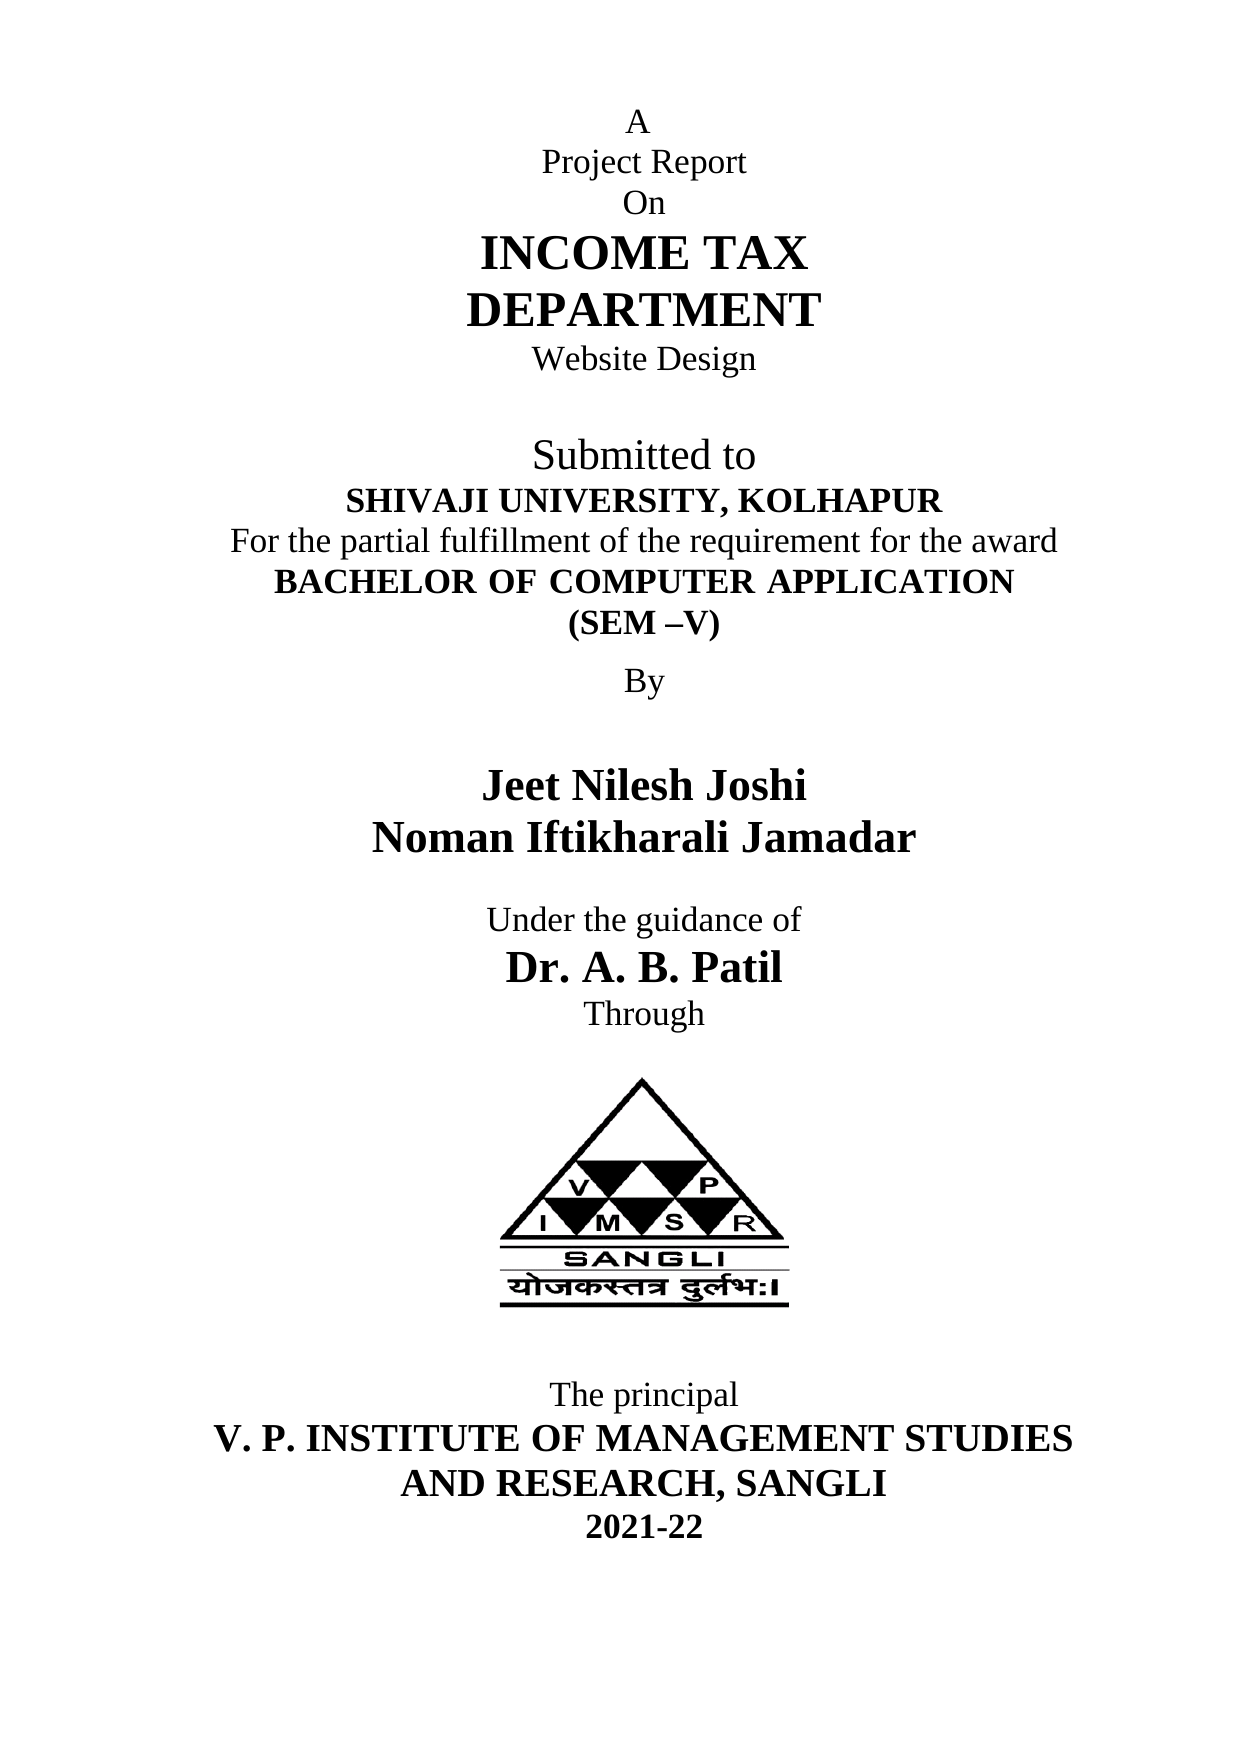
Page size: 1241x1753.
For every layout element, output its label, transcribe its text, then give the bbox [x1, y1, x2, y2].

text Noman Iftikharali Jamadar [343, 810, 945, 863]
text Under the guidance of [343, 899, 945, 939]
text A [550, 100, 1115, 141]
subtitle Jeet Nilesh Joshi [343, 757, 945, 810]
text For the partial fulfillment of the requirement for the award BACHELOR OF COMPUTER APPLICATION (SEM –V) [229, 520, 1059, 642]
text INCOME TAX DEPARTMENT [343, 222, 945, 337]
text Project Report [343, 141, 945, 182]
text On [343, 182, 945, 222]
text Through [343, 992, 945, 1033]
text Website Design [343, 337, 945, 378]
text By [343, 659, 945, 700]
picture [499, 1074, 791, 1315]
text SHIVAJI UNIVERSITY, KOLHAPUR [343, 479, 945, 520]
text Submitted to [343, 428, 945, 479]
text 2021-22 [343, 1505, 945, 1546]
text V. P. INSTITUTE OF MANAGEMENT STUDIES AND RESEARCH, SANGLI [213, 1414, 1077, 1505]
text The principal [343, 1373, 945, 1414]
subtitle Dr. A. B. Patil [343, 939, 945, 992]
